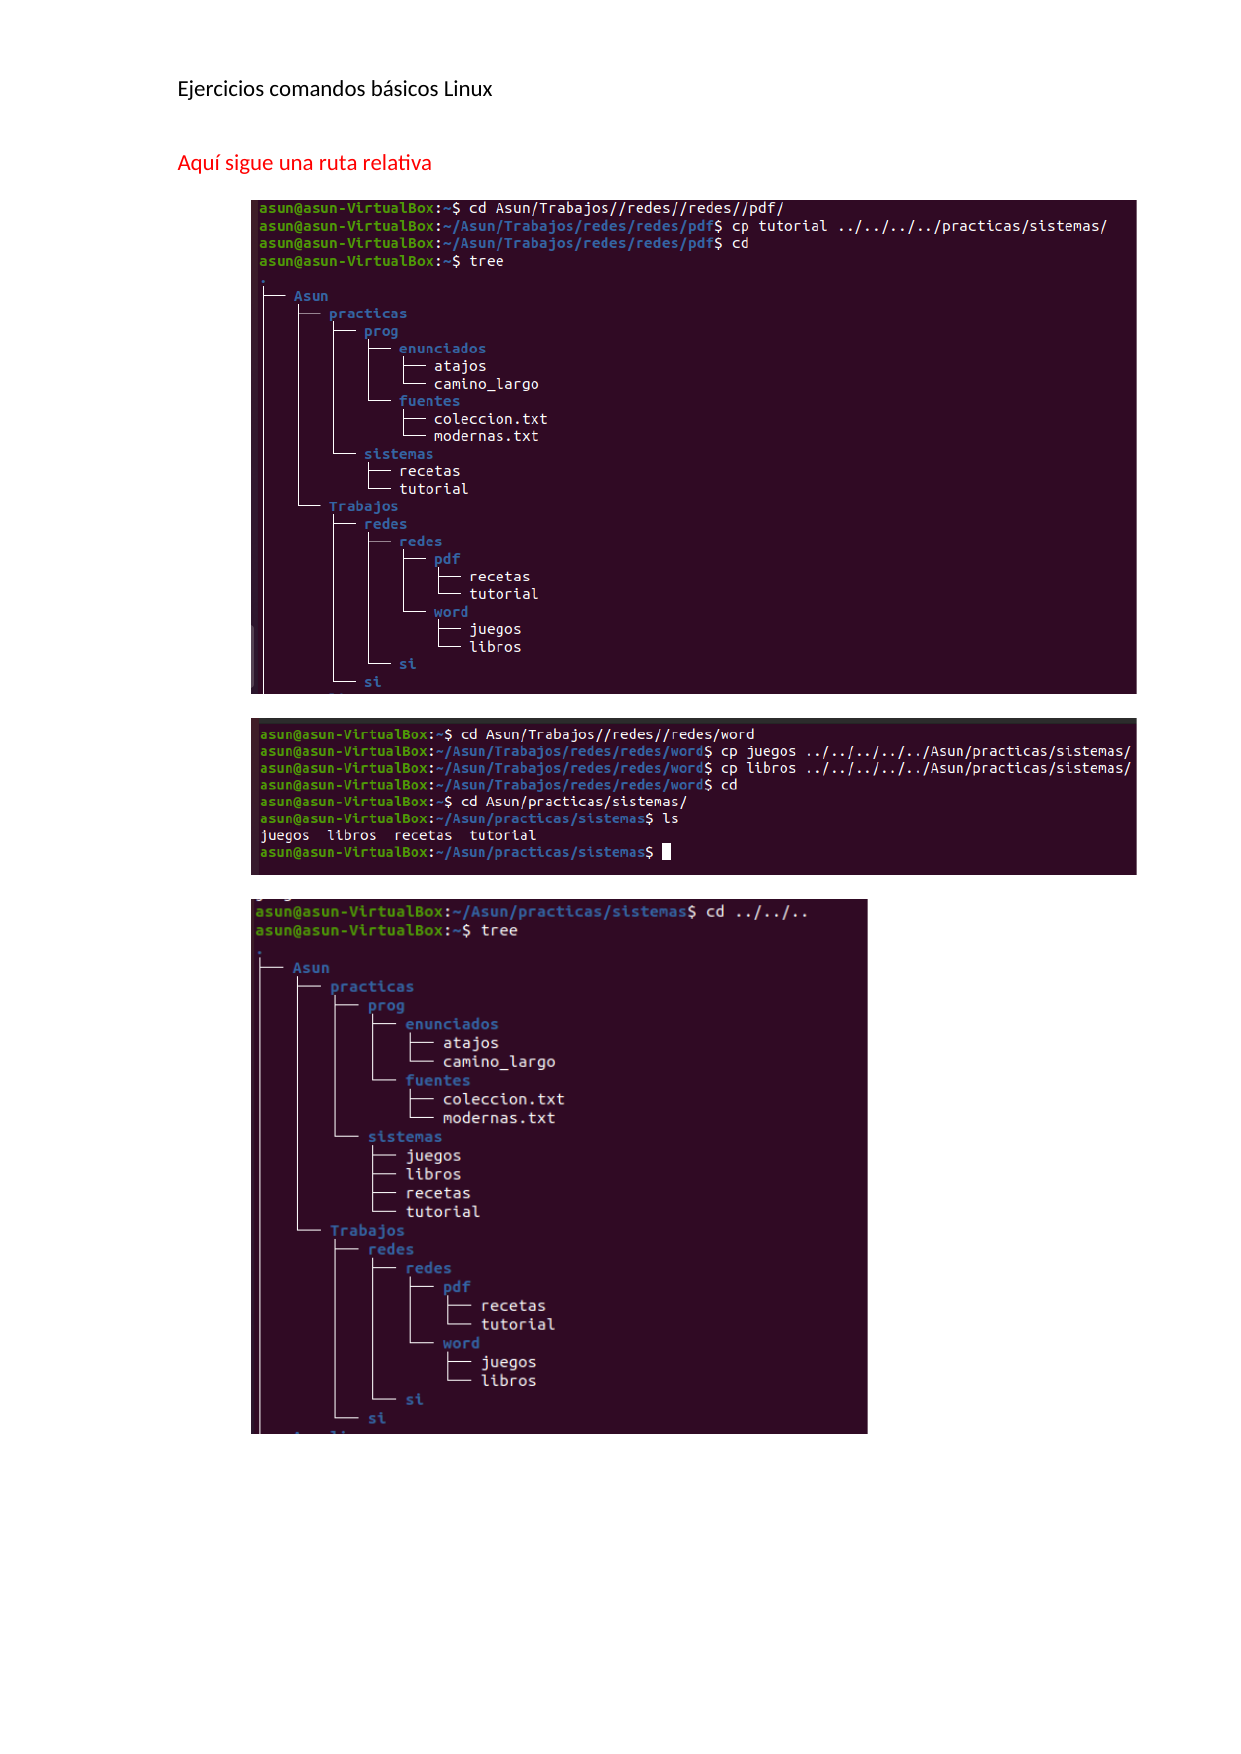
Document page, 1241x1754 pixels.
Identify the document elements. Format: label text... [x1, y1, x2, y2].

picture [251, 718, 1137, 875]
picture [251, 899, 868, 1434]
text Aquí sigue una ruta relativa [177, 148, 1063, 176]
picture [251, 200, 1137, 694]
